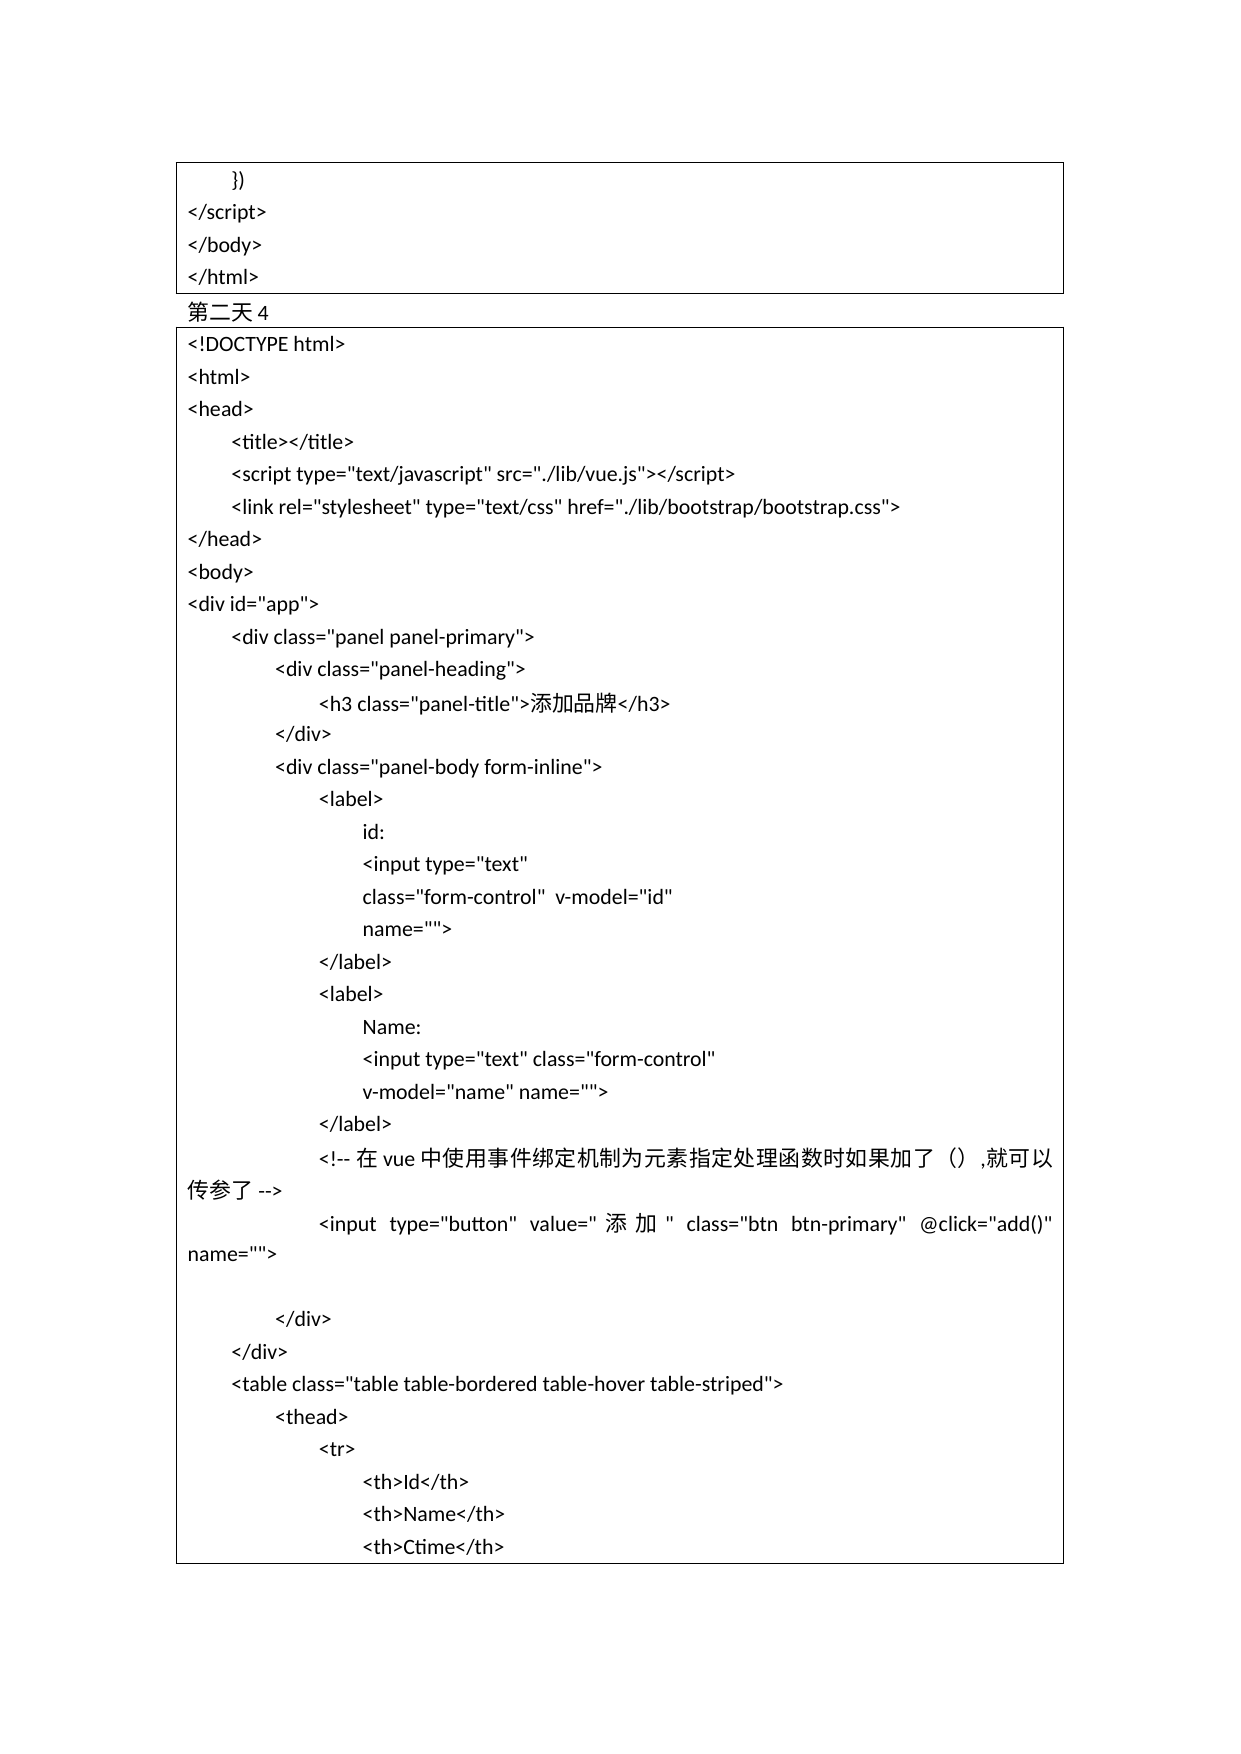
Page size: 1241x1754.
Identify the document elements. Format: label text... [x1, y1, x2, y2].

text 第二天4 [187, 294, 1053, 327]
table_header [177, 163, 1063, 293]
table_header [177, 328, 1063, 1563]
